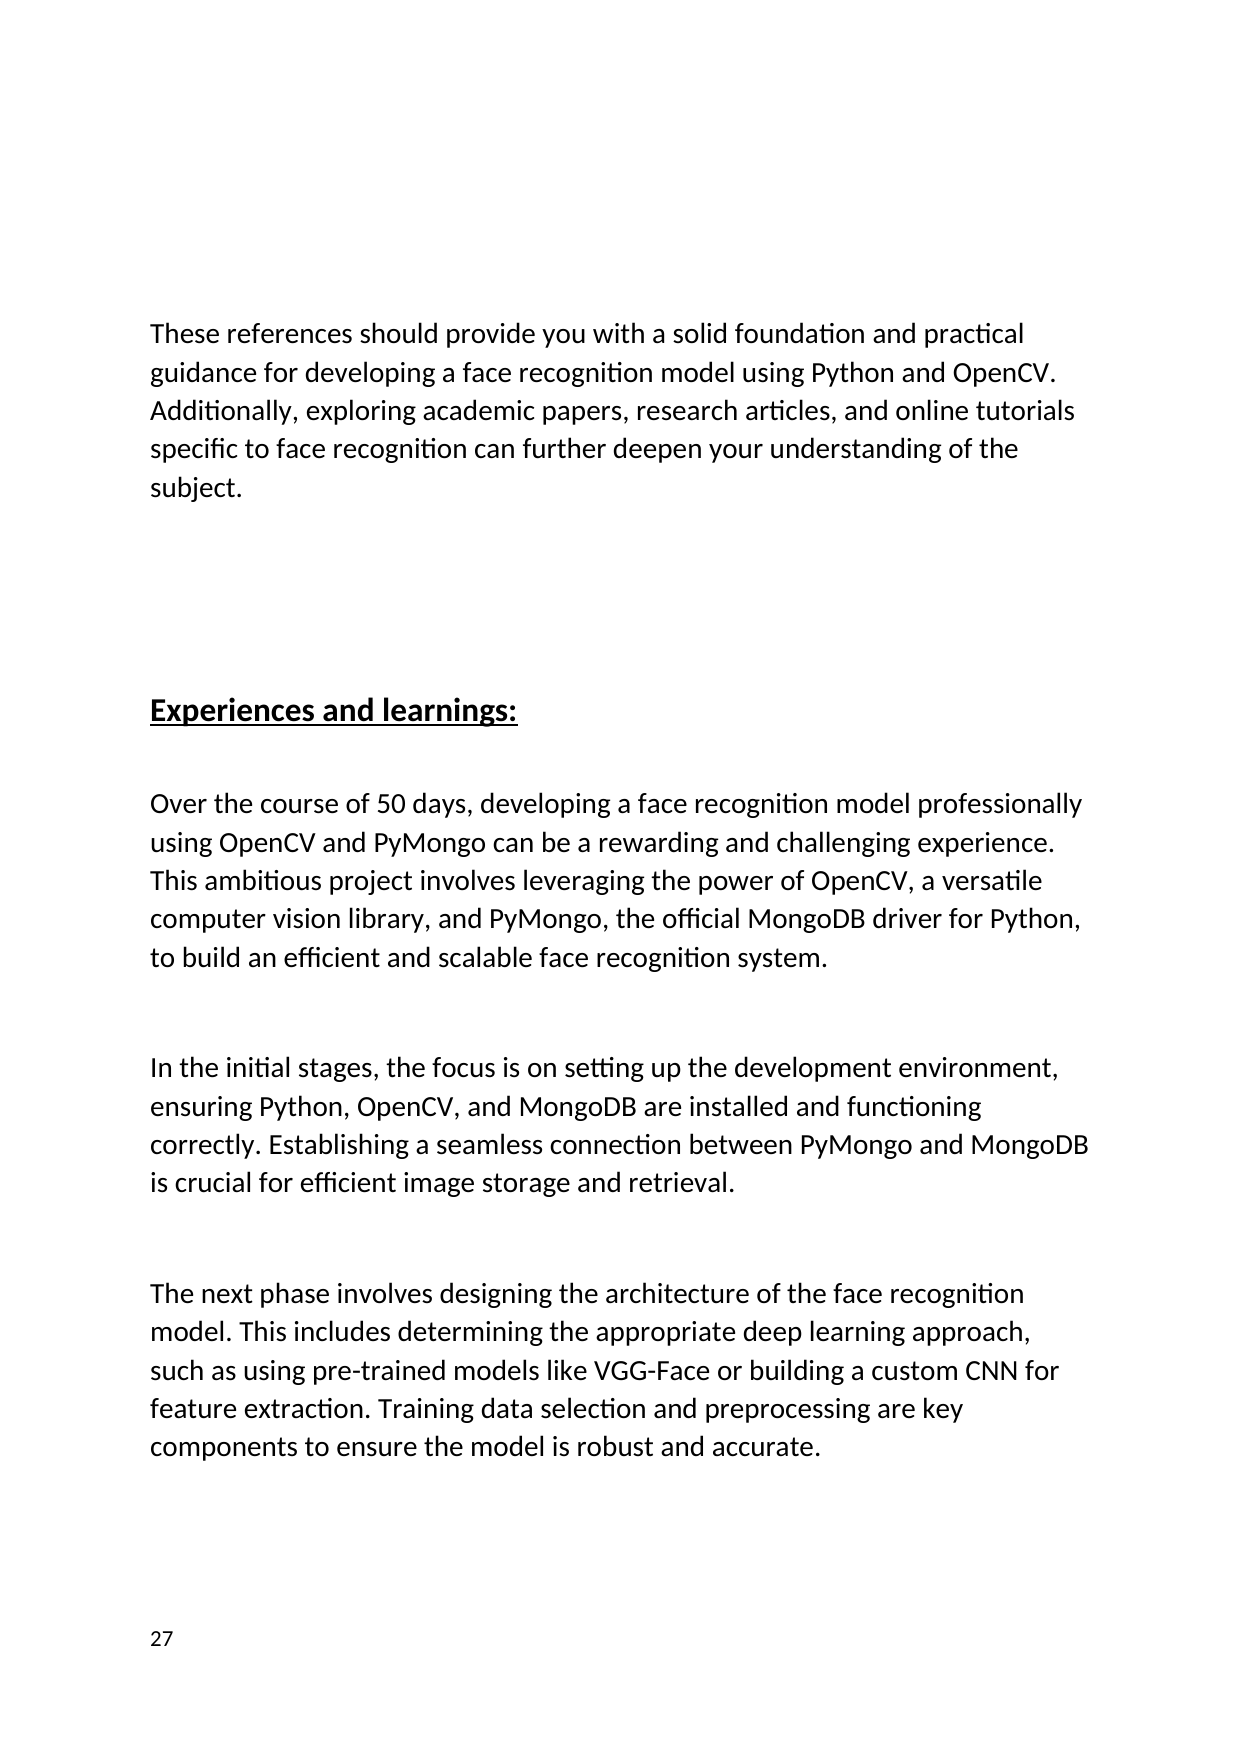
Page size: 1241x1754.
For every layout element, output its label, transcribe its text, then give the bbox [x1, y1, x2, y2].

text Experiences and learnings: [150, 689, 1090, 730]
text In the initial stages, the focus is on setting up the development environment, ensuring Python, OpenCV, and MongoDB are installed and functioning correctly. Establishing a seamless connection between PyMongo and MongoDB is crucial for efficient image storage and retrieval. [150, 1049, 1090, 1200]
text These references should provide you with a solid foundation and practical guidance for developing a face recognition model using Python and OpenCV. Additionally, exploring academic papers, research articles, and online tutorials specific to face recognition can further deepen your understanding of the subject. [150, 315, 1090, 505]
text The next phase involves designing the architecture of the face recognition model. This includes determining the appropriate deep learning approach, such as using pre-trained models like VGG-Face or building a custom CNN for feature extraction. Training data selection and preprocessing are key components to ensure the model is robust and accurate. [150, 1275, 1090, 1464]
text Over the course of 50 days, developing a face recognition model professionally using OpenCV and PyMongo can be a rewarding and challenging experience. This ambitious project involves leveraging the power of OpenCV, a versatile computer vision library, and PyMongo, the official MongoDB driver for Python, to build an efficient and scalable face recognition system. [150, 785, 1090, 975]
